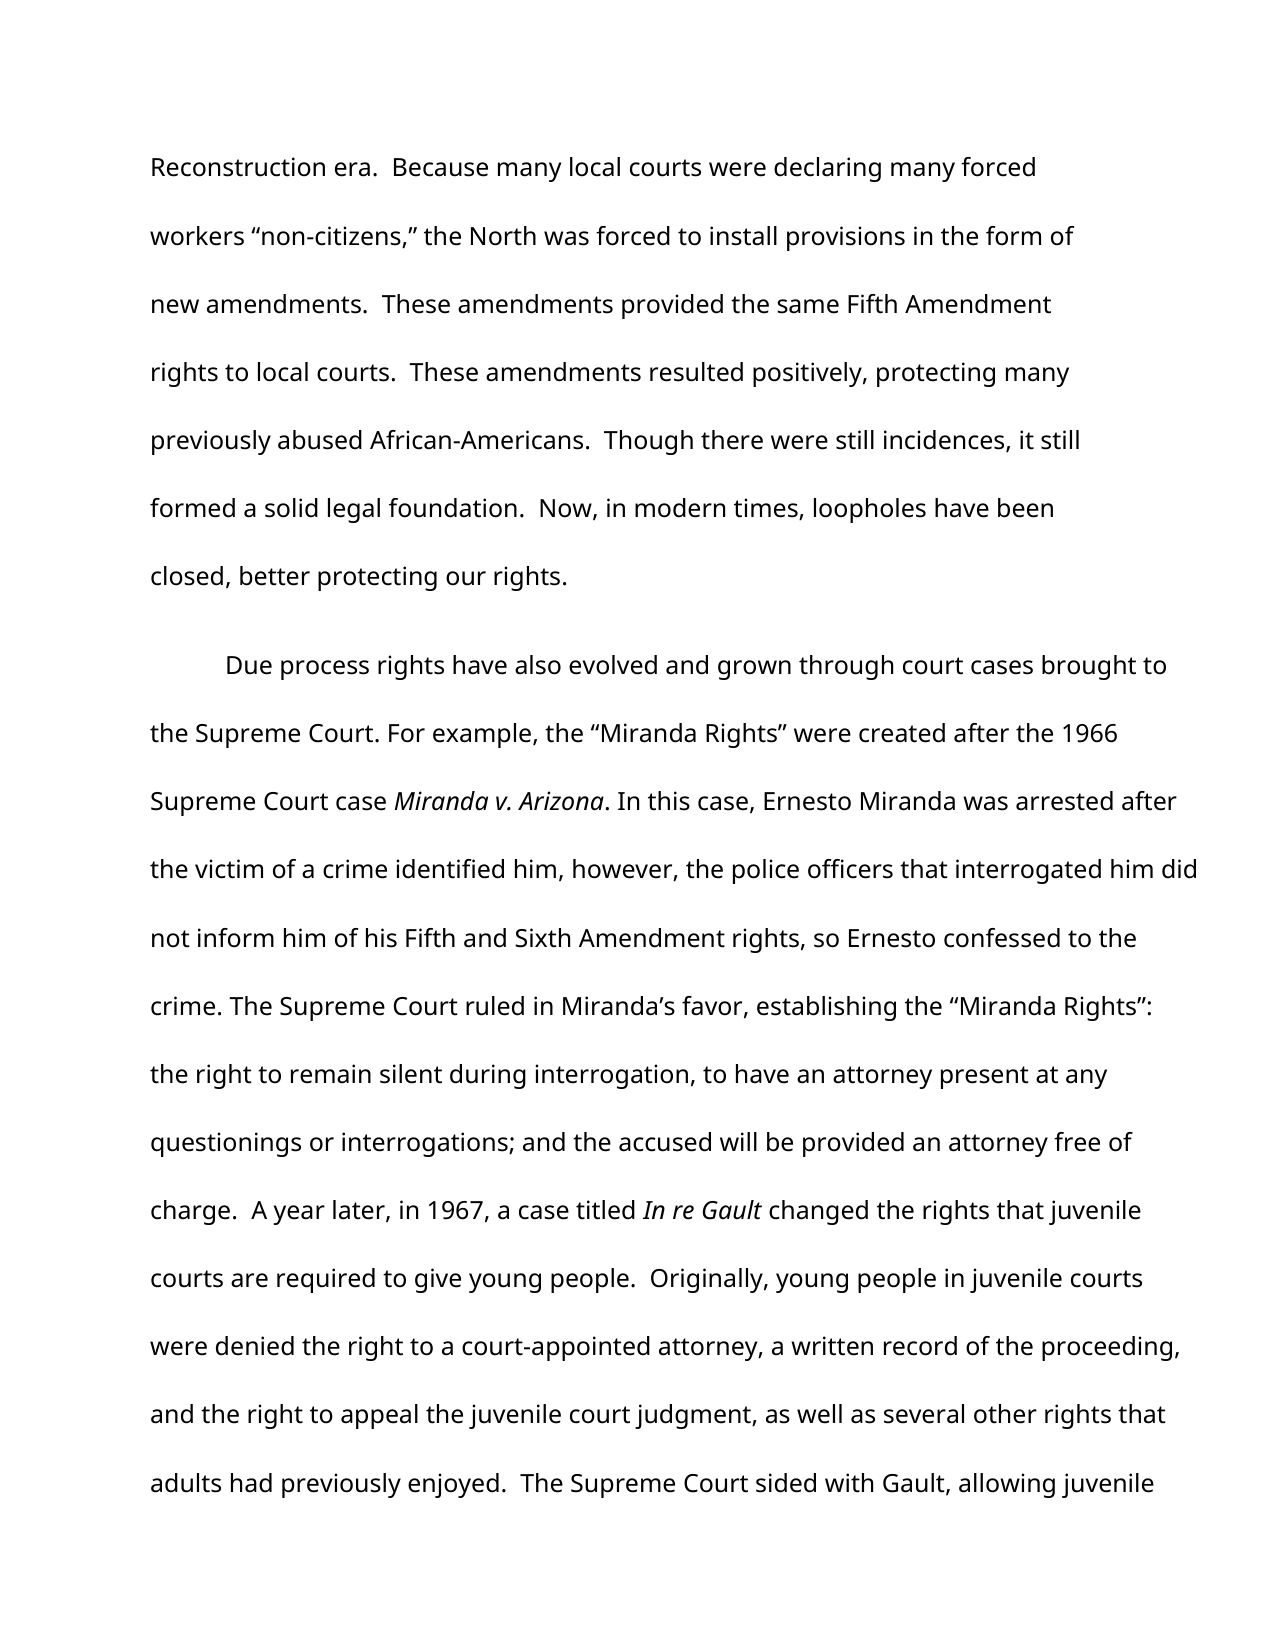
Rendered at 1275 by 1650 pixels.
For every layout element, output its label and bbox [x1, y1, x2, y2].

text [150, 150, 1125, 593]
text [150, 648, 1200, 1499]
